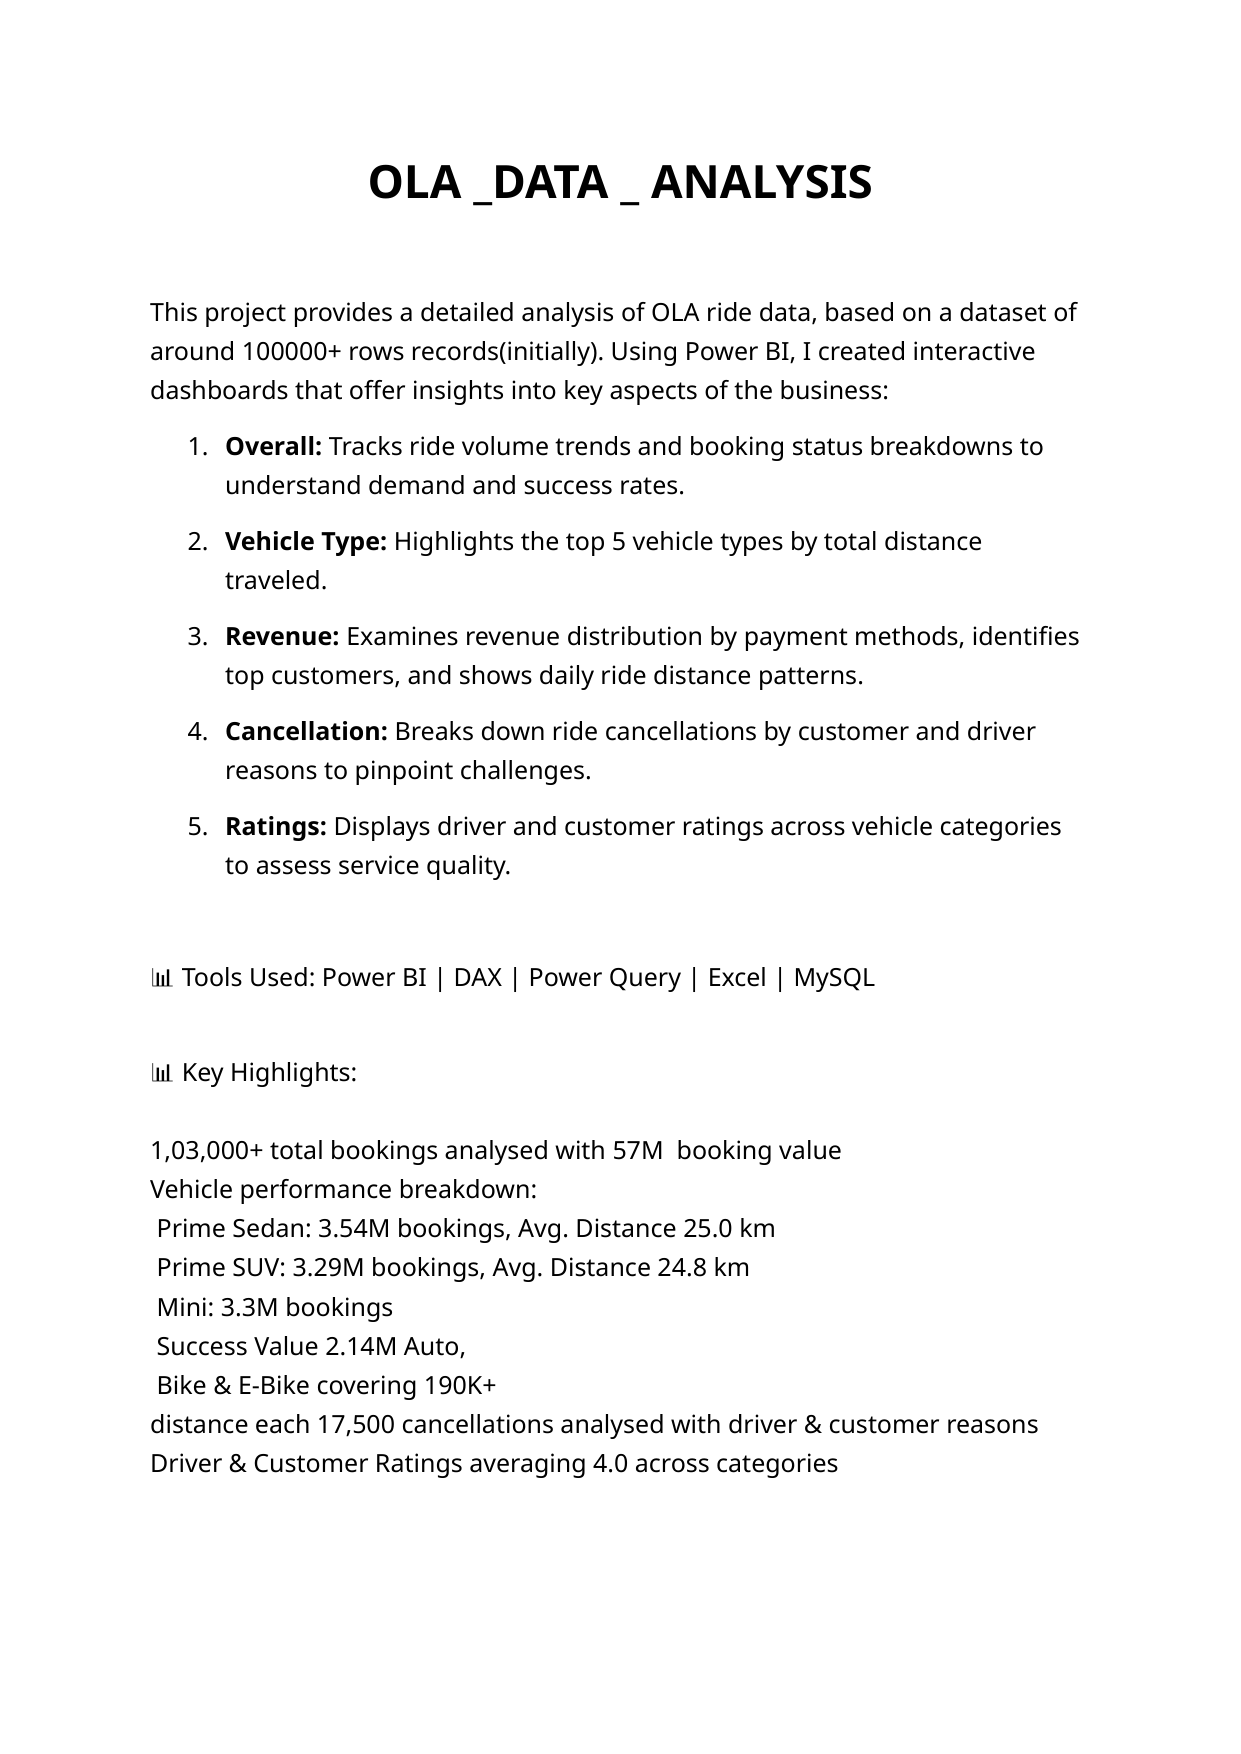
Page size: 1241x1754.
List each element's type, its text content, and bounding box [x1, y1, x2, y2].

text OLA _DATA _ ANALYSIS [150, 150, 1090, 212]
text This project provides a detailed analysis of OLA ride data, based on a dataset of around 100000+ rows records(initially). Using Power BI, I created interactive dashboards that offer insights into key aspects of the business: [150, 294, 1090, 407]
text 📊 Key Highlights: 1,03,000+ total bookings analysed with 57M booking value Vehicle performance breakdown: Prime Sedan: 3.54M bookings, Avg. Distance 25.0 km Prime SUV: 3.29M bookings, Avg. Distance 24.8 km Mini: 3.3M bookings Success Value 2.14M Auto, Bike & E-Bike covering 190K+ distance each 17,500 cancellations analysed with driver & customer reasons Driver & Customer Ratings averaging 4.0 across categories [150, 1054, 1090, 1480]
text 📊 Tools Used: Power BI | DAX | Power Query | Excel | MySQL [150, 959, 1090, 1032]
list Ratings: Displays driver and customer ratings across vehicle categories to assess service quality. [187, 808, 1090, 882]
list Cancellation: Breaks down ride cancellations by customer and driver reasons to pinpoint challenges. [187, 713, 1090, 787]
list Revenue: Examines revenue distribution by payment methods, identifies top customers, and shows daily ride distance patterns. [187, 618, 1090, 692]
list Overall: Tracks ride volume trends and booking status breakdowns to understand demand and success rates. [187, 428, 1090, 502]
list Vehicle Type: Highlights the top 5 vehicle types by total distance traveled. [187, 523, 1090, 597]
